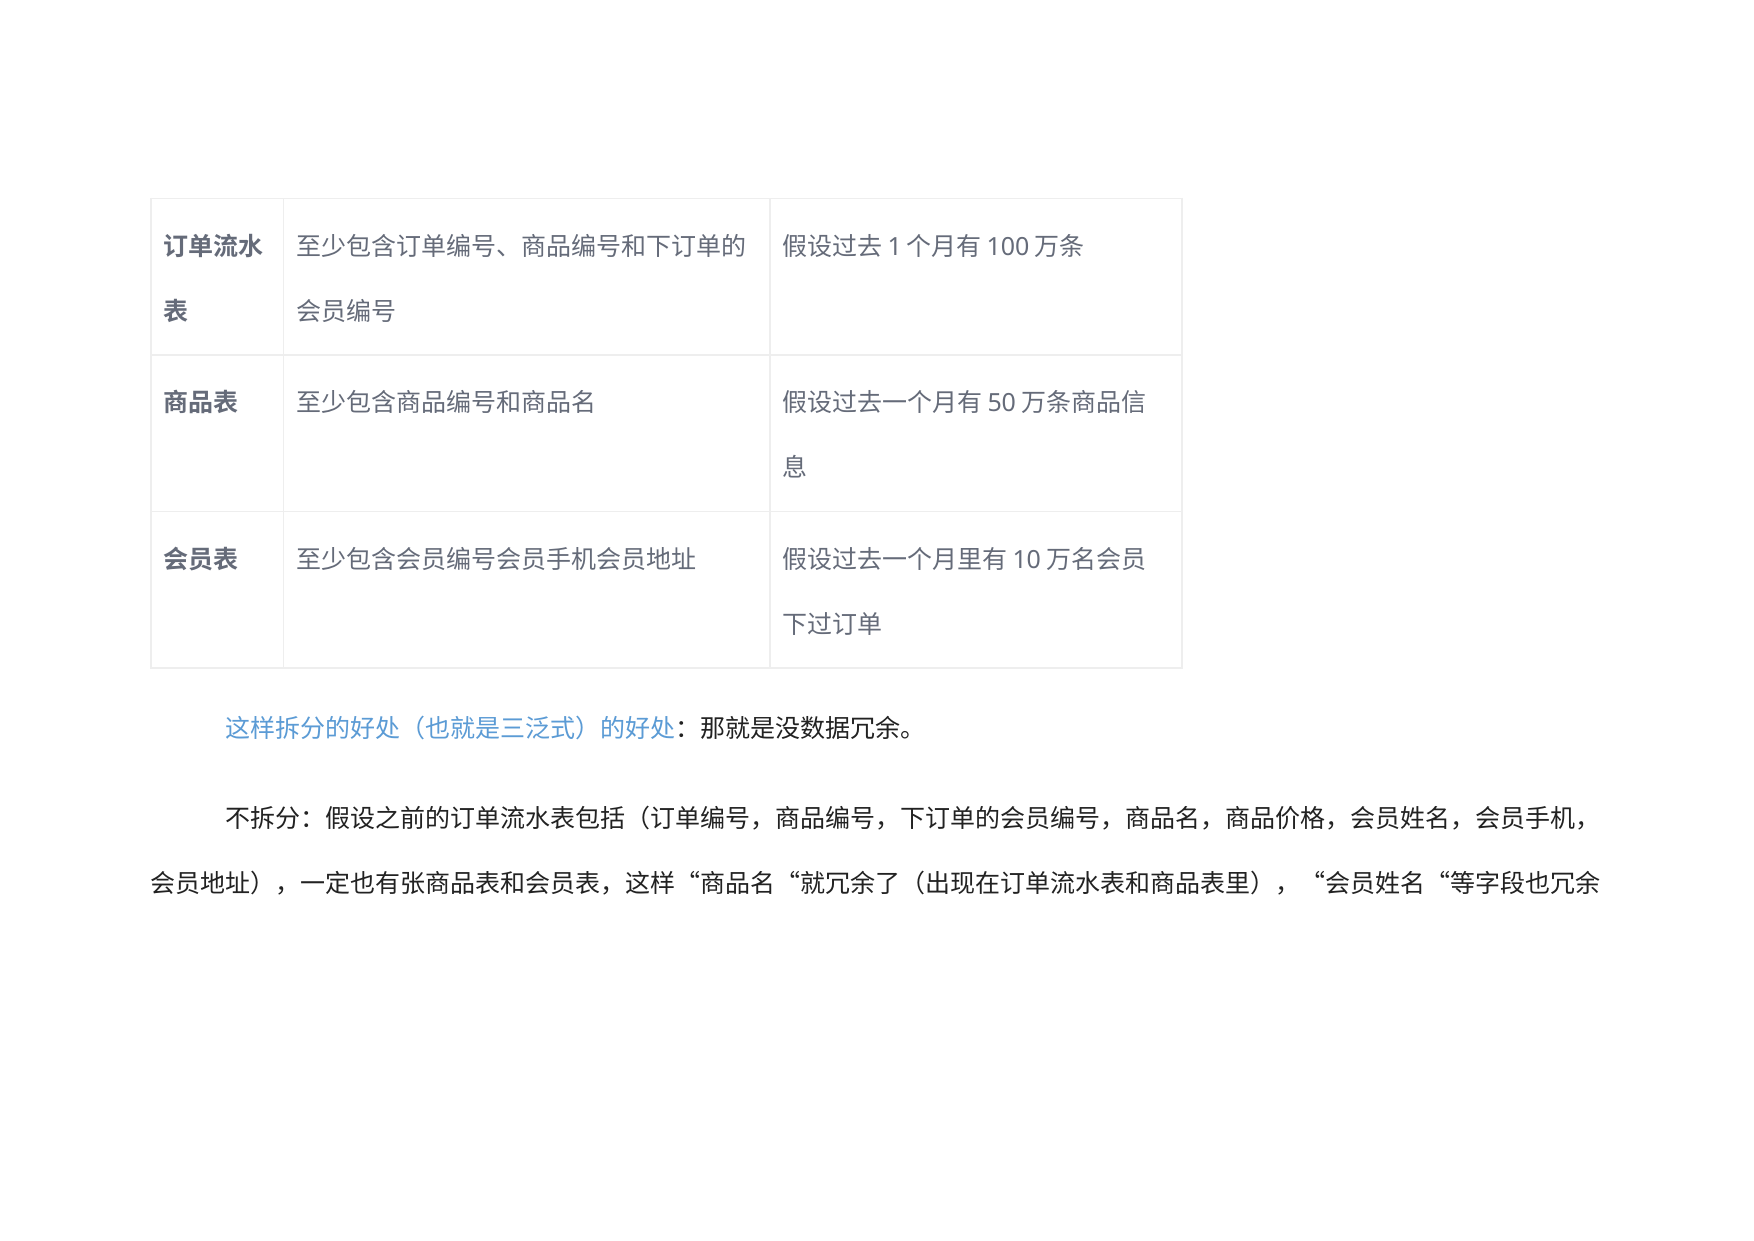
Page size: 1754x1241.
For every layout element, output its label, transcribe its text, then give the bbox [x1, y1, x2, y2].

table_header 订单流水表 [152, 199, 283, 354]
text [150, 784, 1604, 914]
table_cell 假设过去一个月有50万条商品信息 [771, 356, 1181, 511]
table_cell 至少包含会员编号会员手机会员地址 [284, 512, 769, 667]
table_cell 会员表 [152, 512, 283, 667]
text 这样拆分的好处（也就是三泛式）的好处：那就是没数据冗余。 [150, 694, 1604, 759]
table_cell 至少包含商品编号和商品名 [284, 356, 769, 511]
table_cell 商品表 [152, 356, 283, 511]
table_header 至少包含订单编号、商品编号和下订单的会员编号 [284, 199, 769, 354]
table_cell 假设过去一个月里有10万名会员下过订单 [771, 512, 1181, 667]
table_header 假设过去1个月有100万条 [771, 199, 1181, 354]
